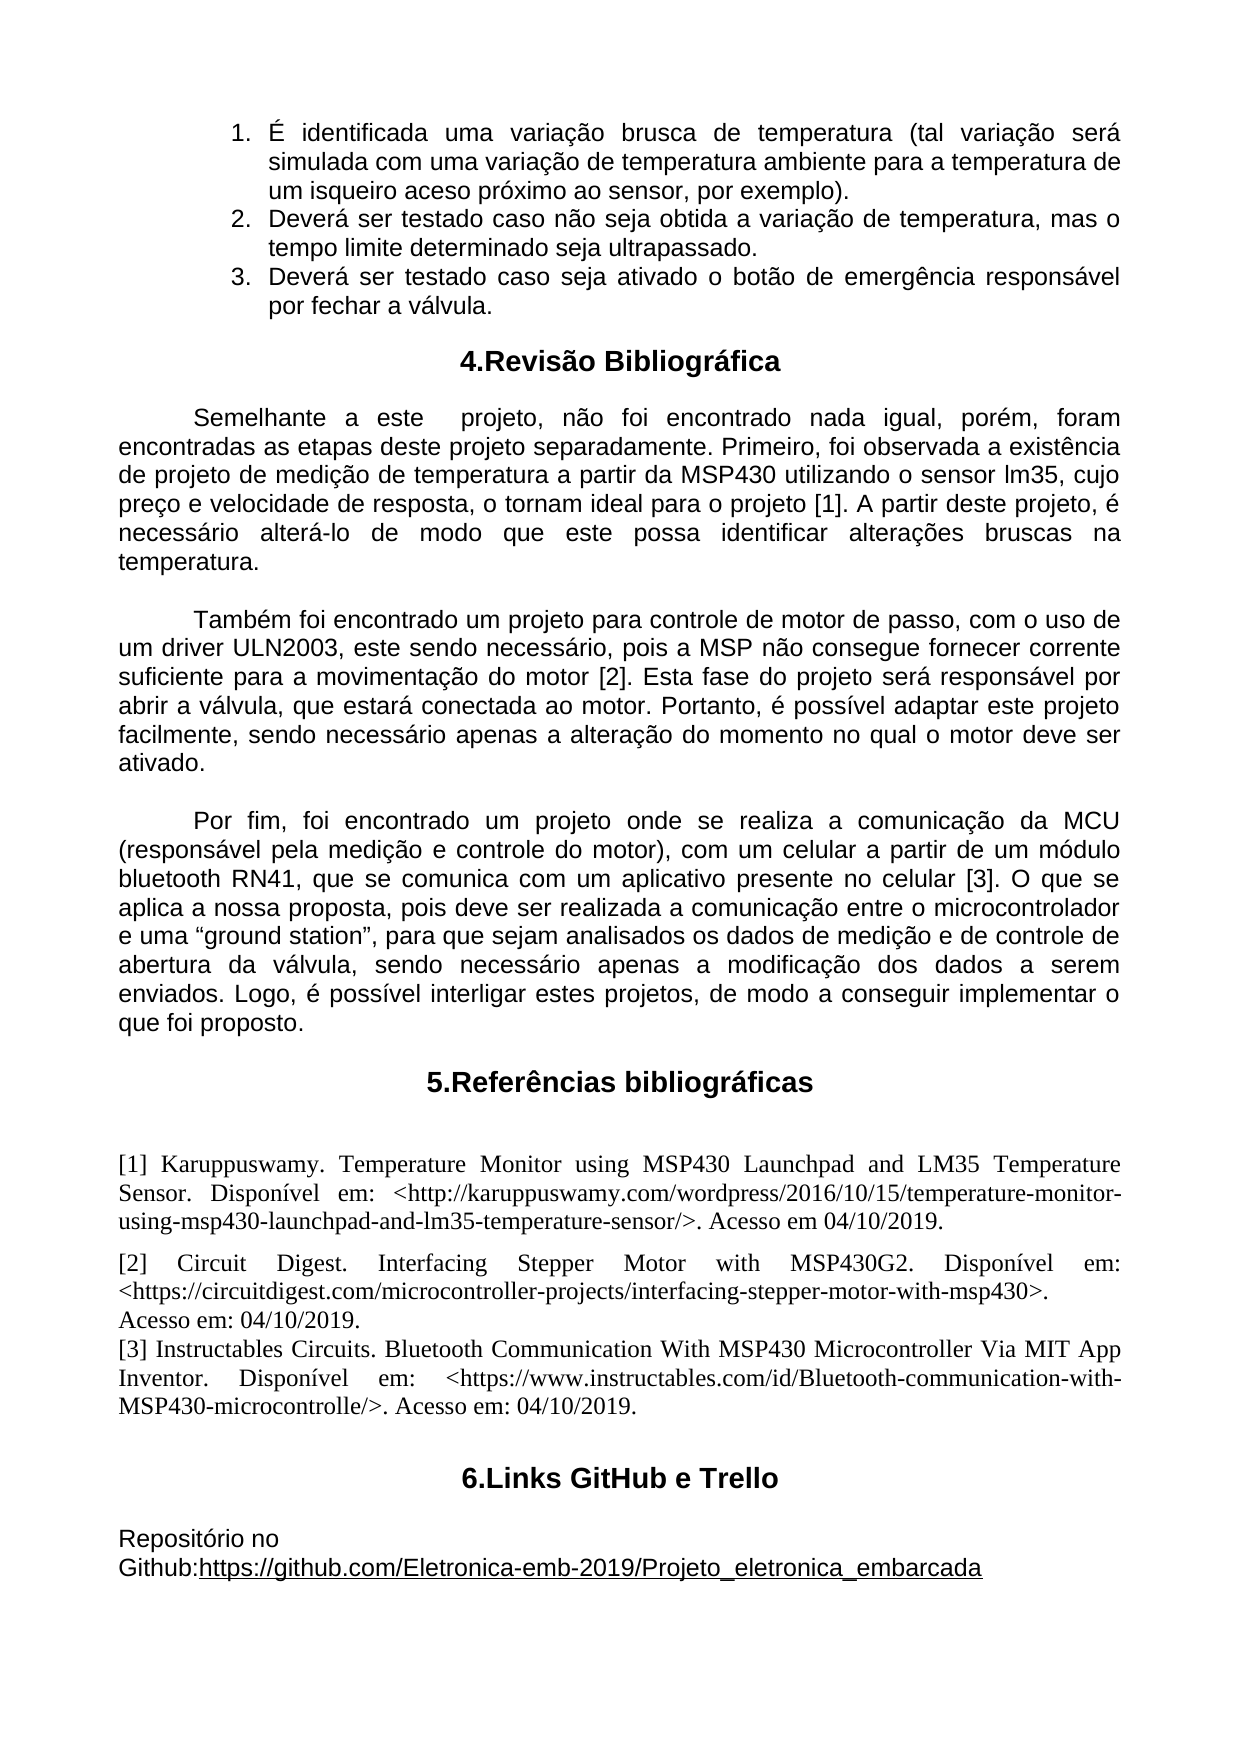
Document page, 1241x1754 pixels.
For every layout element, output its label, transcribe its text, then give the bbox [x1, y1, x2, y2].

text Semelhante a este projeto, não foi encontrado nada igual, porém, foram encontradas as etapas deste projeto separadamente. Primeiro, foi observada a existência de projeto de medição de temperatura a partir da MSP430 utilizando o sensor lm35, cujo preço e velocidade de resposta, o tornam ideal para o projeto [1]. A partir deste projeto, é necessário alterá-lo de modo que este possa identificar alterações bruscas na temperatura. [118, 403, 1122, 575]
text [2] Circuit Digest. Interfacing Stepper Motor with MSP430G2. Disponível em: <https://circuitdigest.com/microcontroller-projects/interfacing-stepper-motor-with-msp430>. Acesso em: 04/10/2019. [118, 1248, 1122, 1334]
list Deverá ser testado caso não seja obtida a variação de temperatura, mas o tempo limite determinado seja ultrapassado. [231, 204, 1122, 262]
text [3] Instructables Circuits. Bluetooth Communication With MSP430 Microcontroller Via MIT App Inventor. Disponível em: <https://www.instructables.com/id/Bluetooth-communication-with-MSP430-microcontrolle/>. Acesso em: 04/10/2019. [118, 1334, 1122, 1420]
subtitle Repositório no Github:https://github.com/Eletronica-emb-2019/Projeto_eletronica_embarcada [118, 1524, 1122, 1582]
list É identificada uma variação brusca de temperatura (tal variação será simulada com uma variação de temperatura ambiente para a temperatura de um isqueiro aceso próximo ao sensor, por exemplo). [231, 118, 1122, 204]
text 4.Revisão Bibliográfica [118, 344, 1122, 378]
text 5.Referências bibliográficas [118, 1065, 1122, 1099]
text Por fim, foi encontrado um projeto onde se realiza a comunicação da MCU (responsável pela medição e controle do motor), com um celular a partir de um módulo bluetooth RN41, que se comunica com um aplicativo presente no celular [3]. O que se aplica a nossa proposta, pois deve ser realizada a comunicação entre o microcontrolador e uma “ground station”, para que sejam analisados os dados de medição e de controle de abertura da válvula, sendo necessário apenas a modificação dos dados a serem enviados. Logo, é possível interligar estes projetos, de modo a conseguir implementar o que foi proposto. [118, 806, 1122, 1036]
subtitle [1] Karuppuswamy. Temperature Monitor using MSP430 Launchpad and LM35 Temperature Sensor. Disponível em: <http://karuppuswamy.com/wordpress/2016/10/15/temperature-monitor-using-msp430-launchpad-and-lm35-temperature-sensor/>. Acesso em 04/10/2019. [118, 1149, 1122, 1235]
subtitle 6.Links GitHub e Trello [118, 1461, 1122, 1495]
text Também foi encontrado um projeto para controle de motor de passo, com o uso de um driver ULN2003, este sendo necessário, pois a MSP não consegue fornecer corrente suficiente para a movimentação do motor [2]. Esta fase do projeto será responsável por abrir a válvula, que estará conectada ao motor. Portanto, é possível adaptar este projeto facilmente, sendo necessário apenas a alteração do momento no qual o motor deve ser ativado. [118, 604, 1122, 777]
list Deverá ser testado caso seja ativado o botão de emergência responsável por fechar a válvula. [231, 262, 1122, 319]
